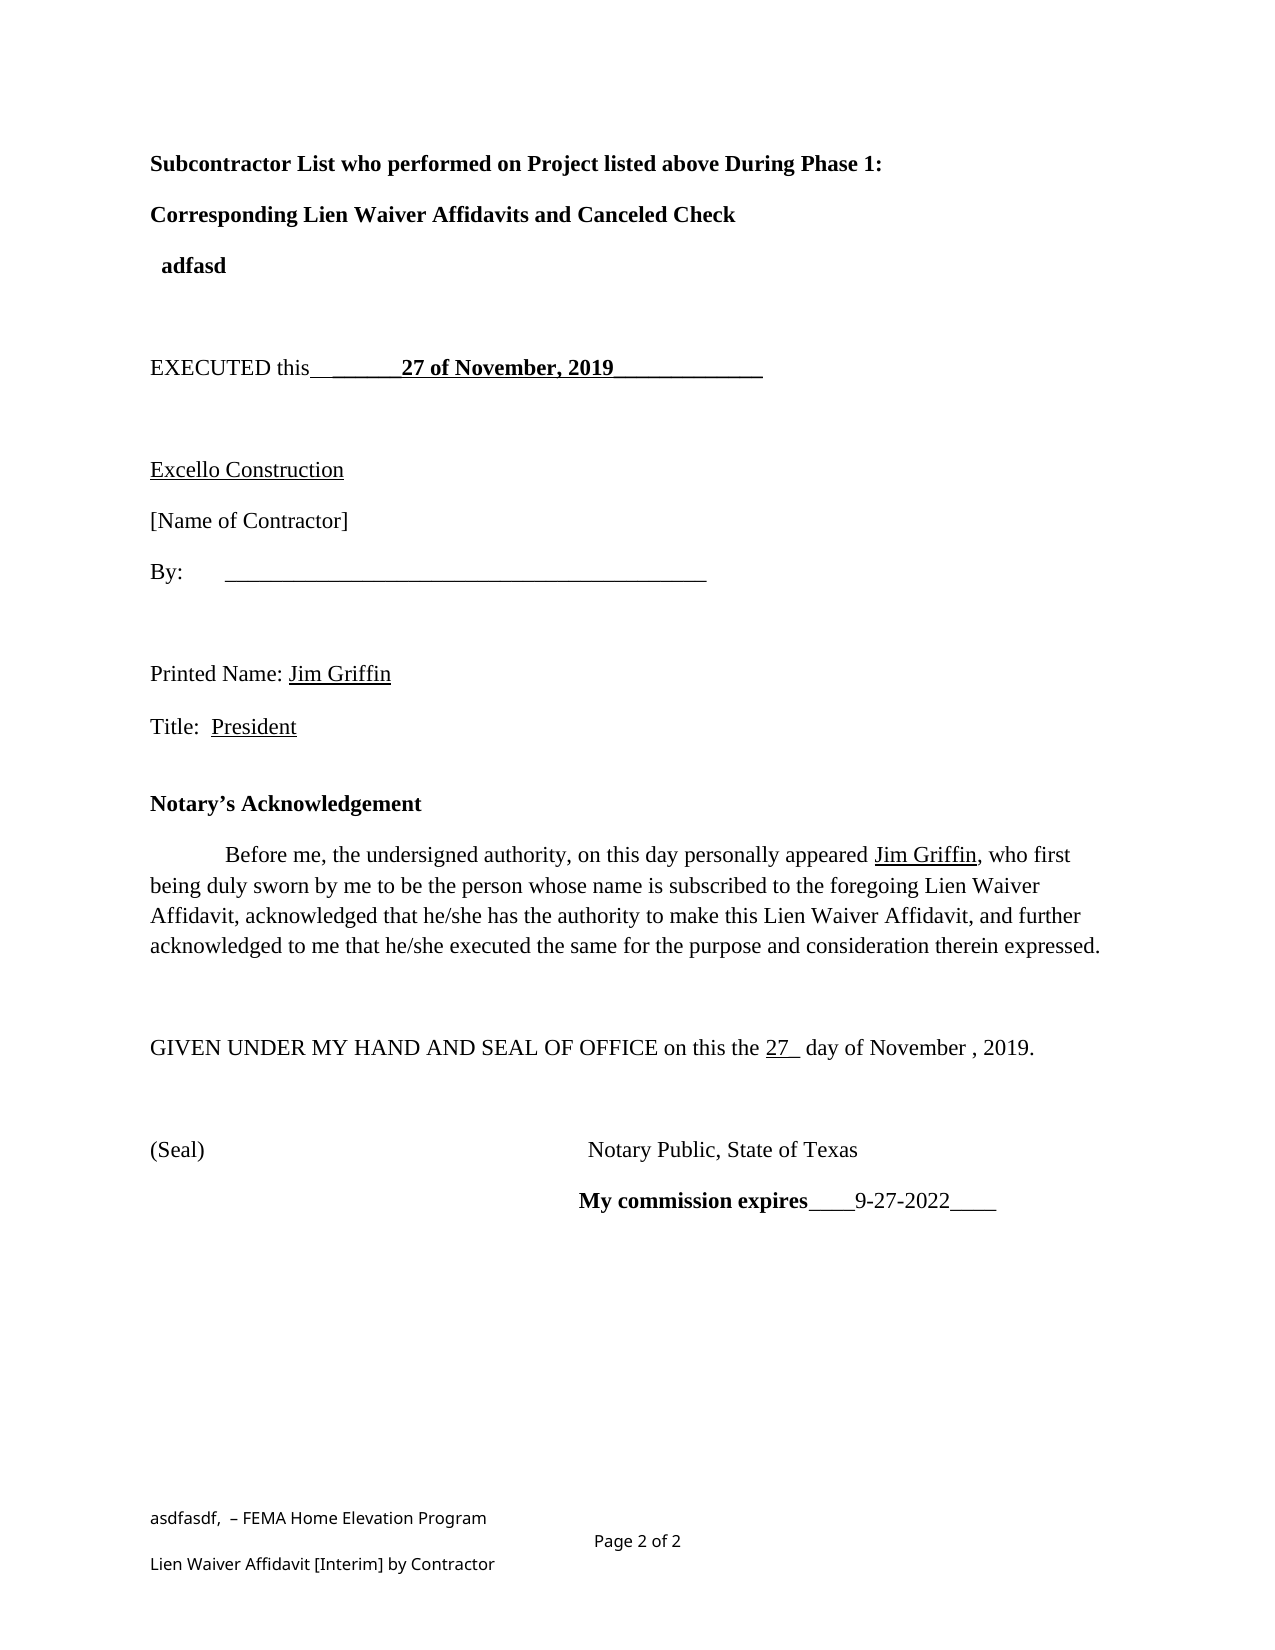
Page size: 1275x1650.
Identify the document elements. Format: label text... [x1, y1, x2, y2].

text My commission expires____9-27-2022____ [150, 1187, 1125, 1214]
text Corresponding Lien Waiver Affidavits and Canceled Check [150, 201, 1125, 227]
text EXECUTED this ______27 of November, 2019_____________ [150, 354, 1125, 381]
text Before me, the undersigned authority, on this day personally appeared Jim Griffin, who first being duly sworn by me to be the person whose name is subscribed to the foregoing Lien Waiver Affidavit, acknowledged that he/she has the authority to make this Lien Waiver Affidavit, and further acknowledged to me that he/she executed the same for the purpose and consideration therein expressed. [150, 842, 1125, 958]
text Subcontractor List who performed on Project listed above During Phase 1: [150, 150, 1125, 176]
text Excello Construction [150, 456, 1125, 483]
table_header adfasd [150, 252, 1124, 303]
text GIVEN UNDER MY SEAL OF OFFICE on this the 27_ day of November , 2019. [150, 1034, 1125, 1061]
text By: __________________________________________ [150, 558, 1125, 585]
text (Seal) Notary Public, State of Texas [150, 1136, 1125, 1163]
text Title: President [150, 713, 1125, 739]
text Printed Name: Jim Griffin [150, 660, 1125, 687]
text [Name of Contractor] [150, 507, 1125, 534]
text Notary’s Acknowledgement [150, 791, 1125, 817]
